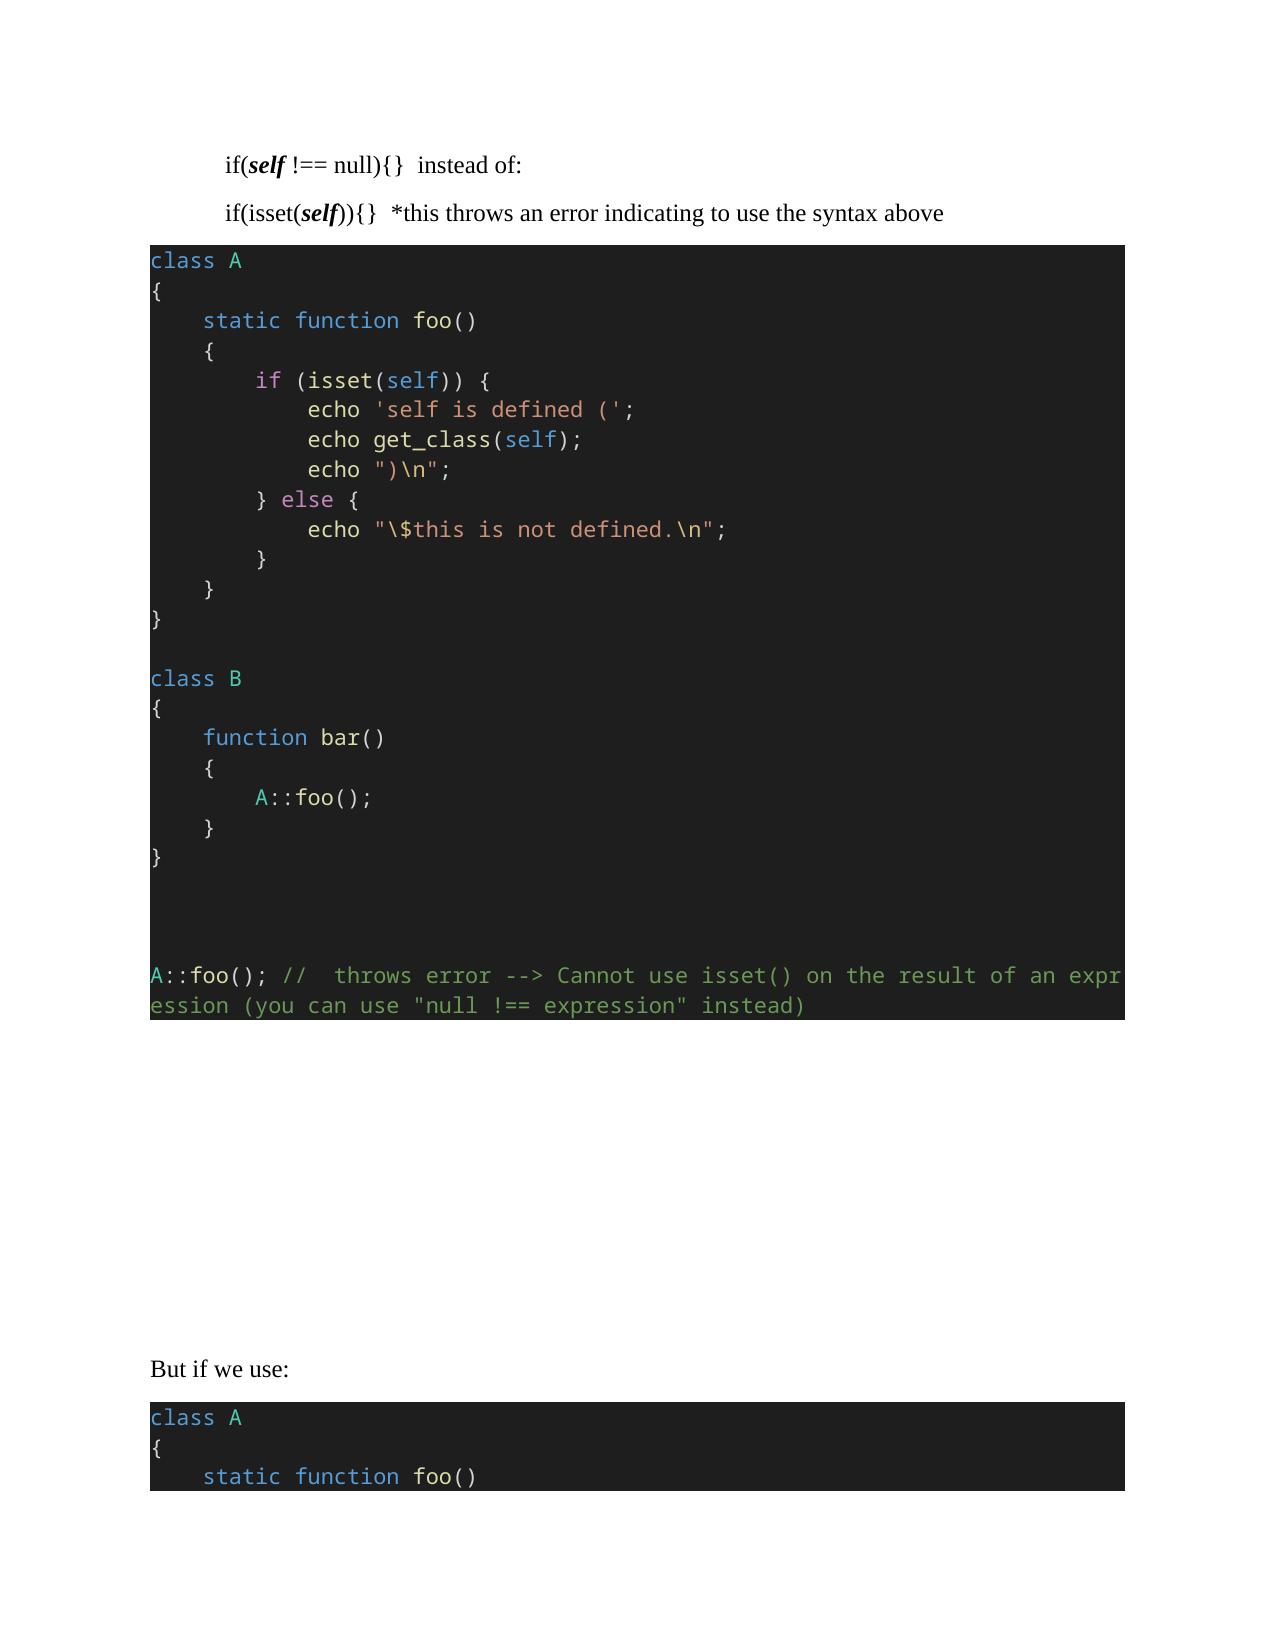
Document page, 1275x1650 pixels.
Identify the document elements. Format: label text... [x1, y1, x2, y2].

text echo ")\n"; [150, 454, 1125, 484]
text echo "\$this is not defined.\n"; [150, 513, 1125, 543]
text static function foo() [150, 1461, 1125, 1491]
text class A [150, 1402, 1125, 1431]
text { [150, 752, 1125, 782]
text echo 'self is defined ('; [150, 394, 1125, 424]
text function bar() [150, 722, 1125, 752]
text A::foo(); // throws error --> Cannot use isset() on the result of an expression (you can use "null !== expression" instead) [150, 960, 1125, 1020]
text } [150, 603, 1125, 633]
text { [150, 692, 1125, 722]
text } [150, 573, 1125, 603]
text if (isset(self)) { [150, 364, 1125, 394]
text { [150, 335, 1125, 364]
text if(self !== null){} instead of: [150, 150, 1125, 179]
text if(isset(self)){} *this throws an error indicating to use the syntax above [150, 198, 1125, 226]
text A::foo(); [150, 782, 1125, 811]
text class B [150, 662, 1125, 692]
text { [150, 275, 1125, 305]
text { [150, 1431, 1125, 1461]
text } else { [150, 484, 1125, 513]
text class A [150, 245, 1125, 275]
text } [150, 841, 1125, 871]
text } [150, 543, 1125, 573]
text echo get_class(self); [150, 424, 1125, 454]
text } [150, 811, 1125, 841]
text But if we use: [150, 1354, 1125, 1383]
text static function foo() [150, 305, 1125, 335]
